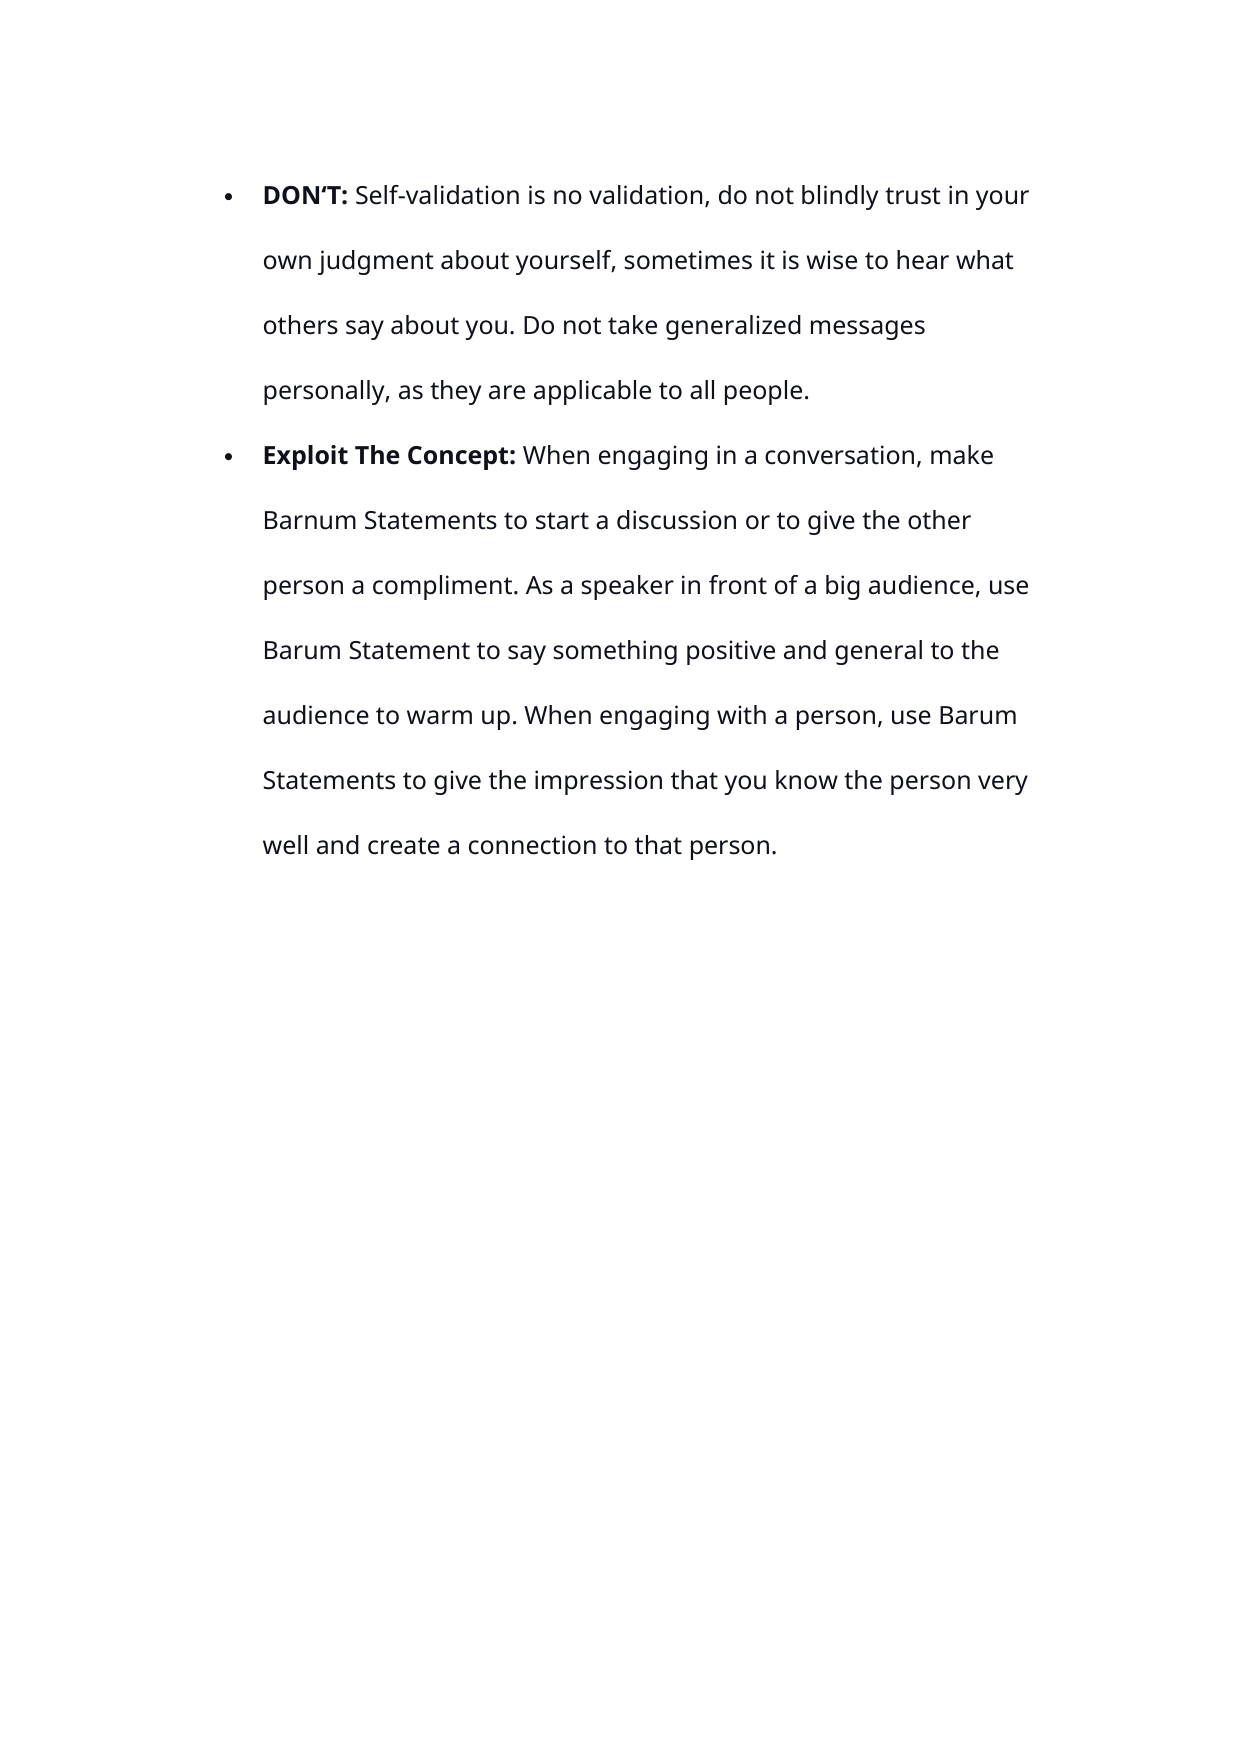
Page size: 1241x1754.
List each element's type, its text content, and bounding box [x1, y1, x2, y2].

list DON‘T: Self-validation is no validation, do not blindly trust in your own judgment about yourself, sometimes it is wise to hear what others say about you. Do not take generalized messages personally, as they are applicable to all people. [225, 162, 1053, 422]
list Exploit The Concept: When engaging in a conversation, make Barnum Statements to start a discussion or to give the other person a compliment. As a speaker in front of a big audience, use Barum Statement to say something positive and general to the audience to warm up. When engaging with a person, use Barum Statements to give the impression that you know the person very well and create a connection to that person. [225, 422, 1053, 877]
